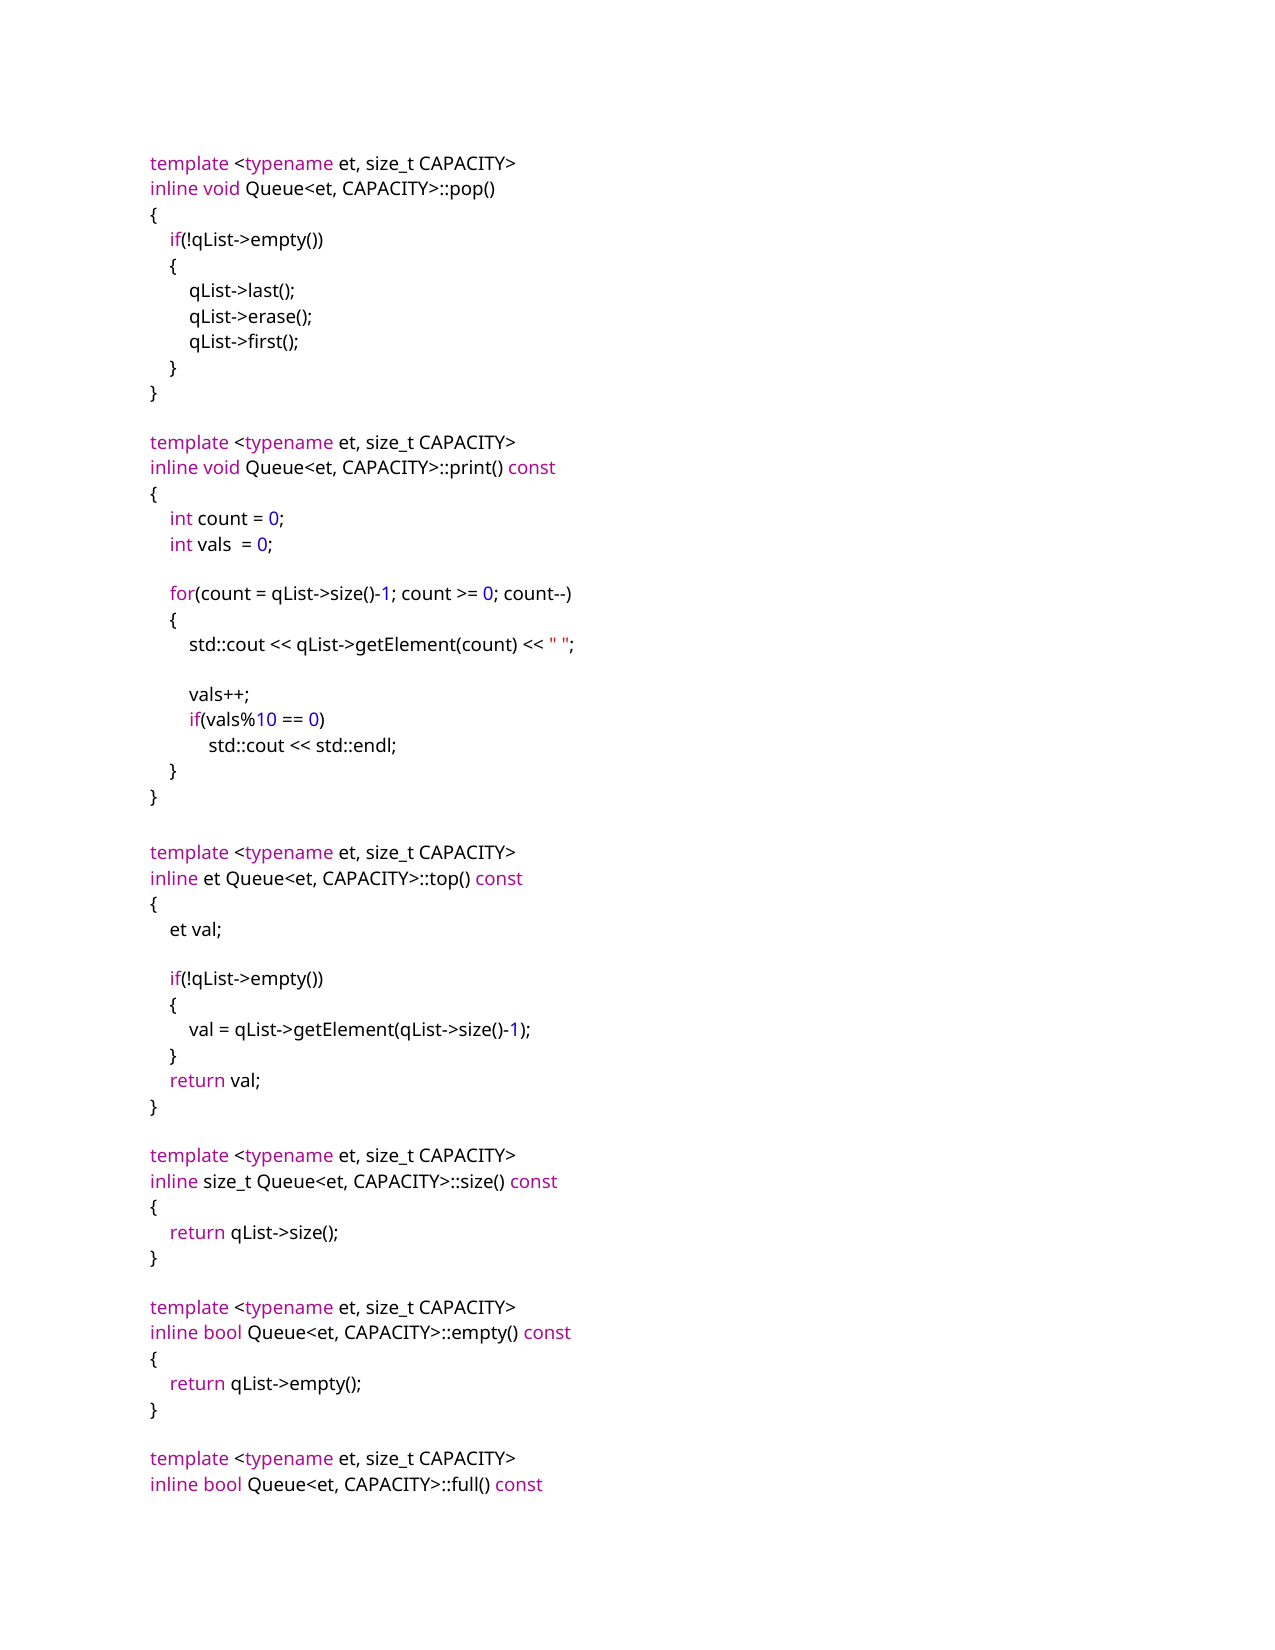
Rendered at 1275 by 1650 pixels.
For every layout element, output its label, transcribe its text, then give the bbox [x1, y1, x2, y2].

text { [150, 890, 1125, 916]
text template <typename et, size_t CAPACITY> [150, 429, 1125, 455]
text vals++; [150, 681, 1125, 707]
text } [150, 1396, 1125, 1422]
text if(!qList->empty()) [150, 227, 1125, 252]
text } [150, 1093, 1125, 1118]
text template <typename et, size_t CAPACITY> [150, 1446, 1125, 1471]
text } [150, 1244, 1125, 1270]
text template <typename et, size_t CAPACITY> [150, 839, 1125, 865]
text inline void Queue<et, CAPACITY>::pop() [150, 176, 1125, 201]
text if(!qList->empty()) [150, 965, 1125, 991]
text return val; [150, 1067, 1125, 1093]
text { [150, 1193, 1125, 1219]
text } [150, 1042, 1125, 1067]
text return qList->size(); [150, 1219, 1125, 1244]
text inline et Queue<et, CAPACITY>::top() const [150, 865, 1125, 890]
text } [150, 783, 1125, 809]
text { [150, 606, 1125, 632]
text inline void Queue<et, CAPACITY>::print() const [150, 455, 1125, 480]
text } [150, 380, 1125, 405]
text template <typename et, size_t CAPACITY> [150, 150, 1125, 176]
text qList->first(); [150, 329, 1125, 354]
text { [150, 201, 1125, 227]
text for(count = qList->size()-1; count >= 0; count--) [150, 581, 1125, 606]
text template <typename et, size_t CAPACITY> [150, 1294, 1125, 1319]
text inline bool Queue<et, CAPACITY>::full() const [150, 1471, 1125, 1497]
text std::cout << qList->getElement(count) << " "; [150, 632, 1125, 657]
text } [150, 758, 1125, 783]
text return qList->empty(); [150, 1371, 1125, 1396]
text if(vals%10 == 0) [150, 707, 1125, 732]
text qList->last(); [150, 278, 1125, 303]
text et val; [150, 916, 1125, 941]
text inline size_t Queue<et, CAPACITY>::size() const [150, 1168, 1125, 1193]
text int count = 0; [150, 506, 1125, 531]
text { [150, 480, 1125, 506]
text } [150, 354, 1125, 380]
text { [150, 991, 1125, 1016]
text { [150, 252, 1125, 278]
text { [150, 1345, 1125, 1371]
text template <typename et, size_t CAPACITY> [150, 1142, 1125, 1168]
text qList->erase(); [150, 303, 1125, 329]
text std::cout << std::endl; [150, 732, 1125, 758]
text int vals = 0; [150, 531, 1125, 557]
text val = qList->getElement(qList->size()-1); [150, 1016, 1125, 1042]
text inline bool Queue<et, CAPACITY>::empty() const [150, 1319, 1125, 1345]
